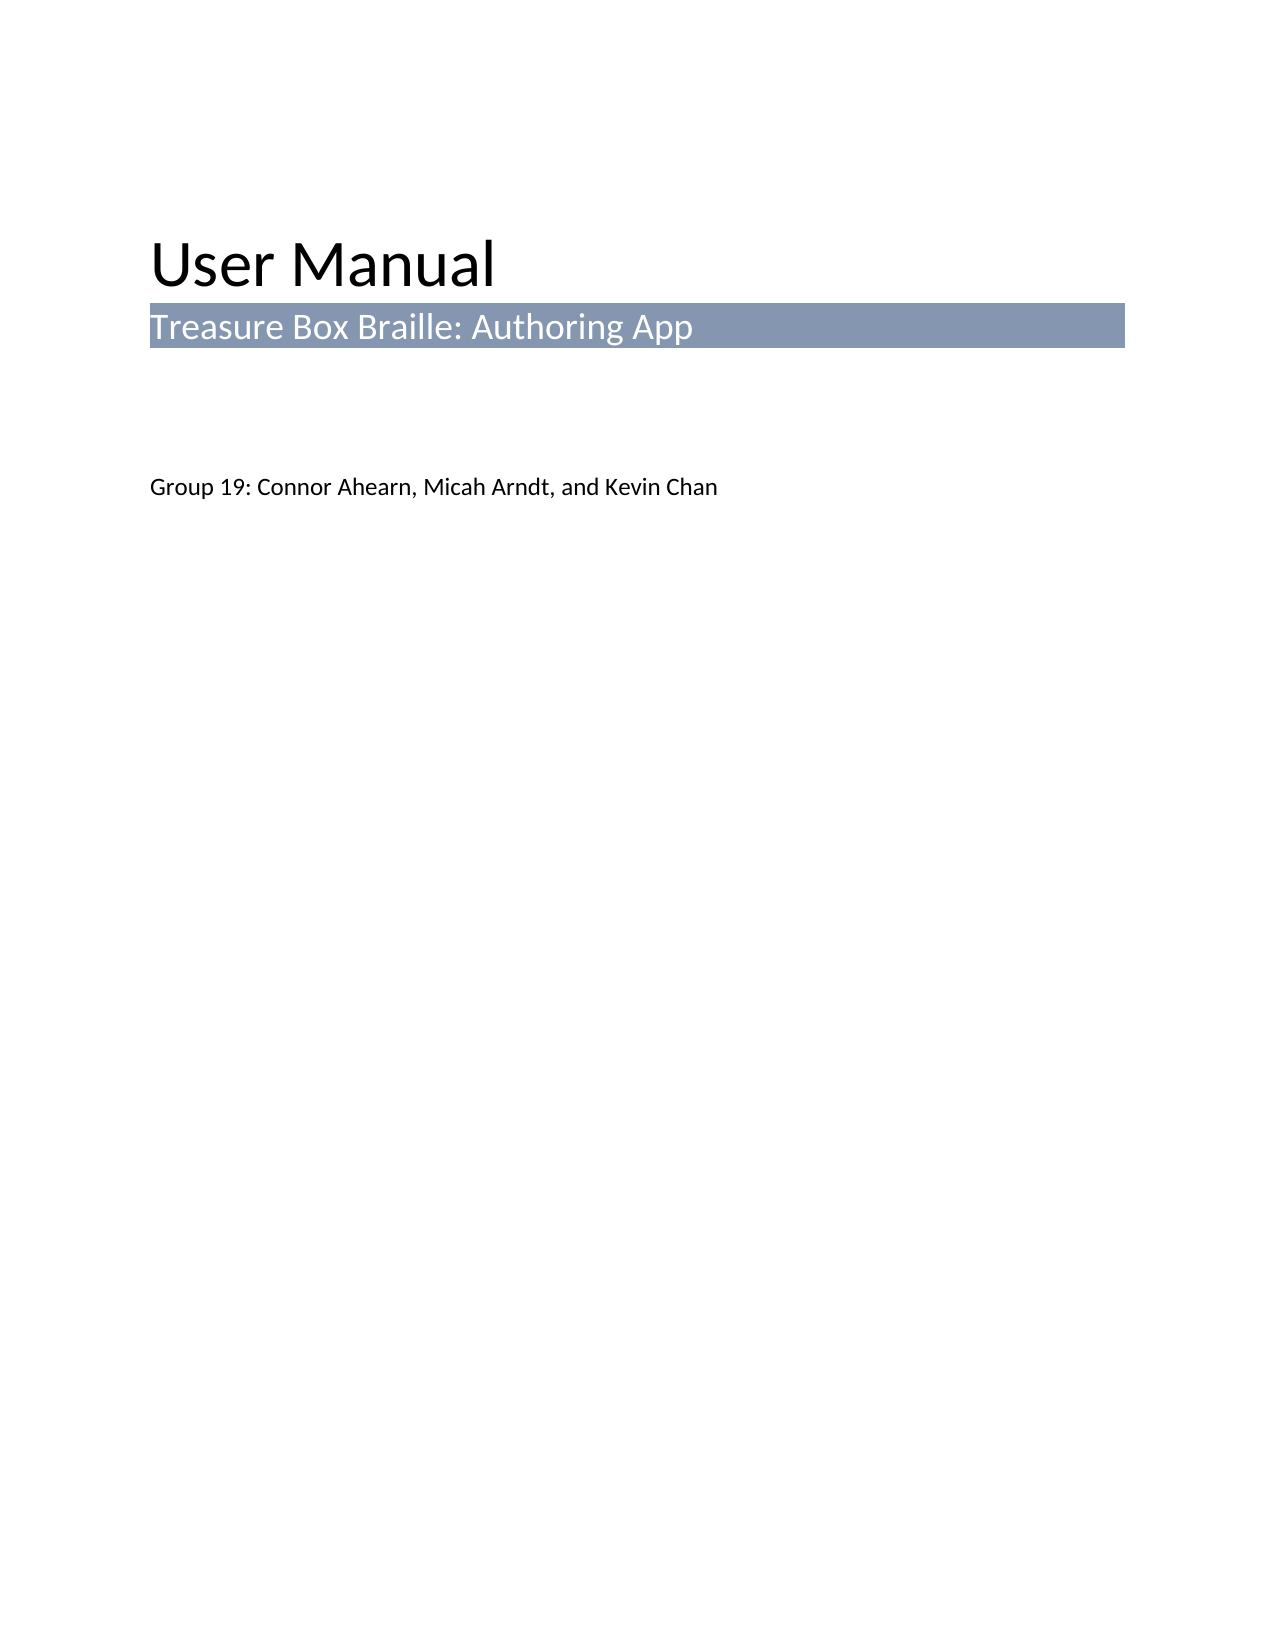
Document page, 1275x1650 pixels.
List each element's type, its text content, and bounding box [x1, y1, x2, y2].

text User Manual [150, 221, 1125, 303]
text Treasure Box Braille: Authoring App [150, 303, 1125, 348]
text Group 19: Connor Ahearn, Micah Arndt, and Kevin Chan [150, 471, 1125, 501]
